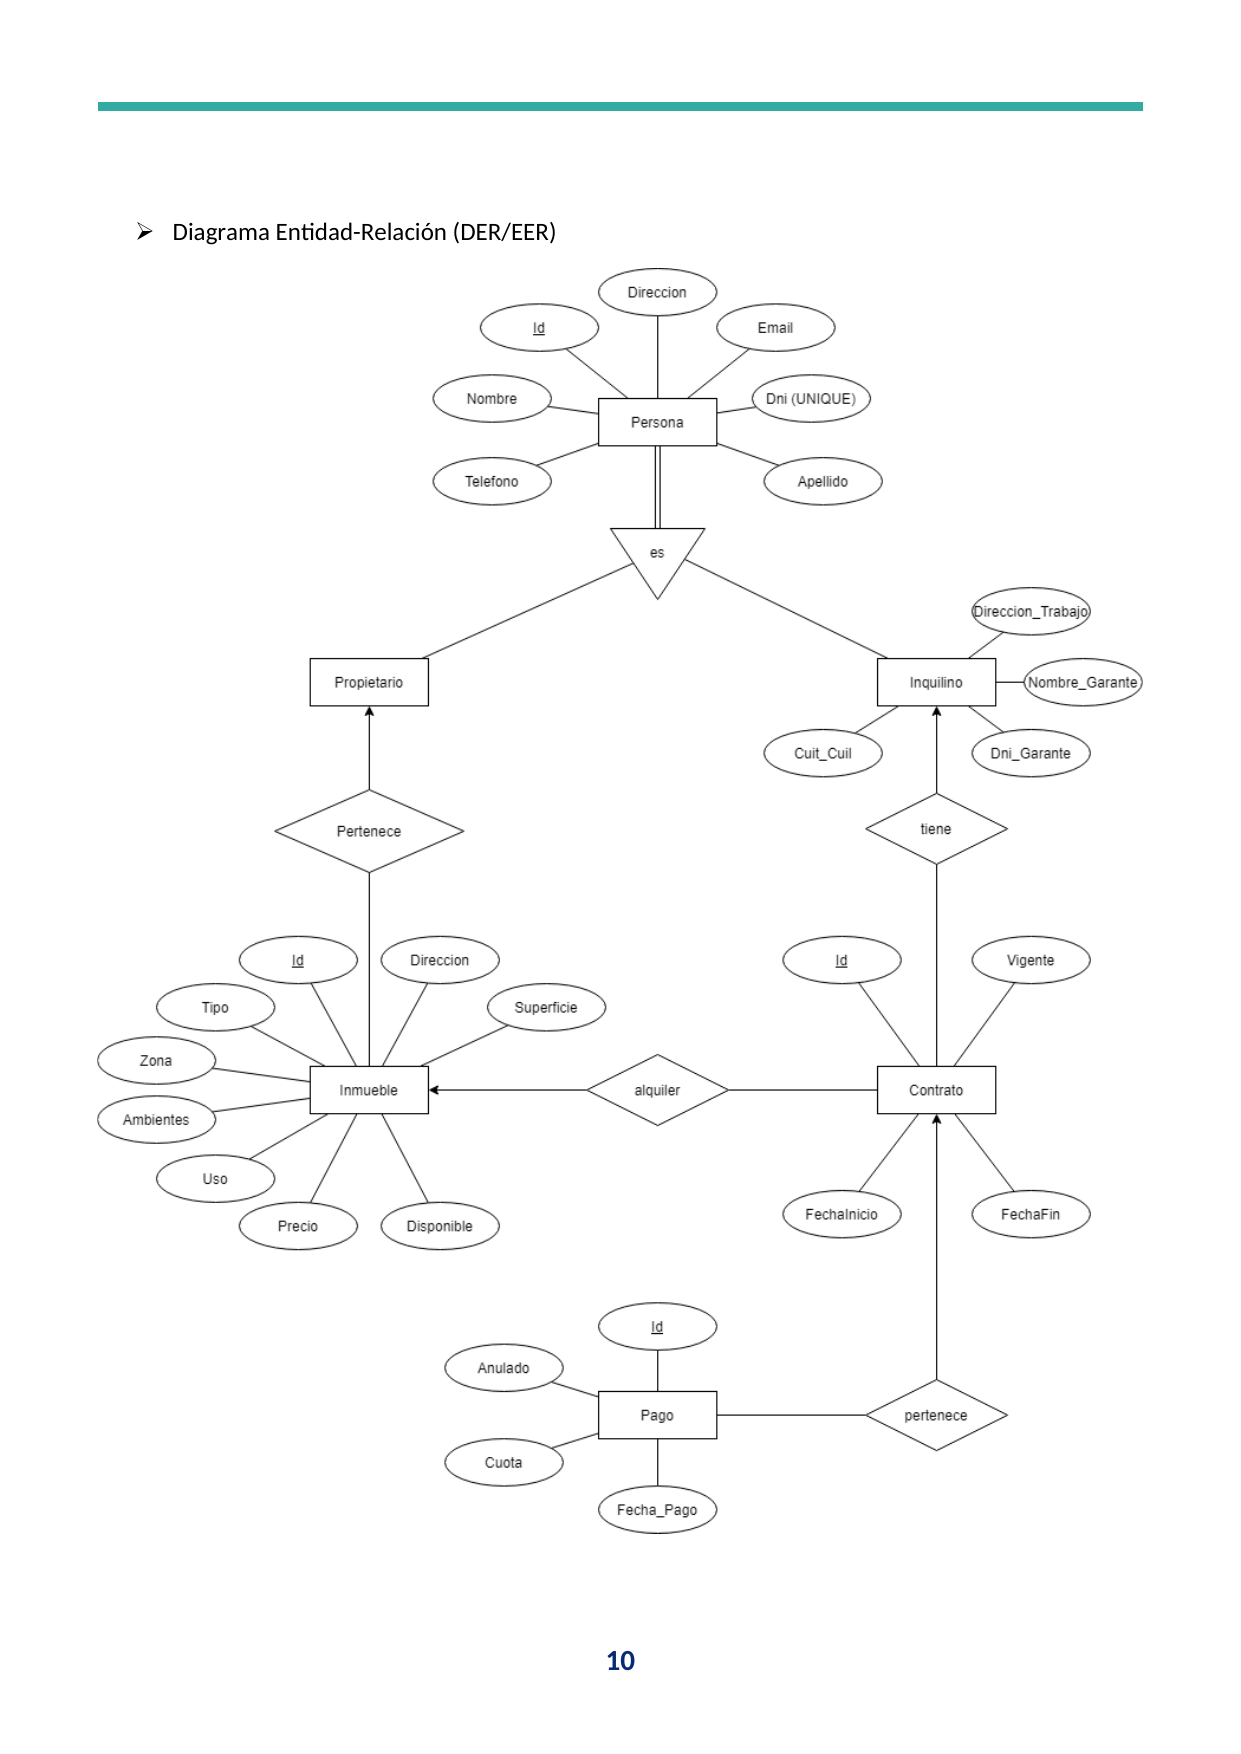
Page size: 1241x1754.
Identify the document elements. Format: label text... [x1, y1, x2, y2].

list Diagrama Entidad-Relación (DER/EER) [135, 216, 1143, 246]
picture [97, 268, 1143, 1534]
